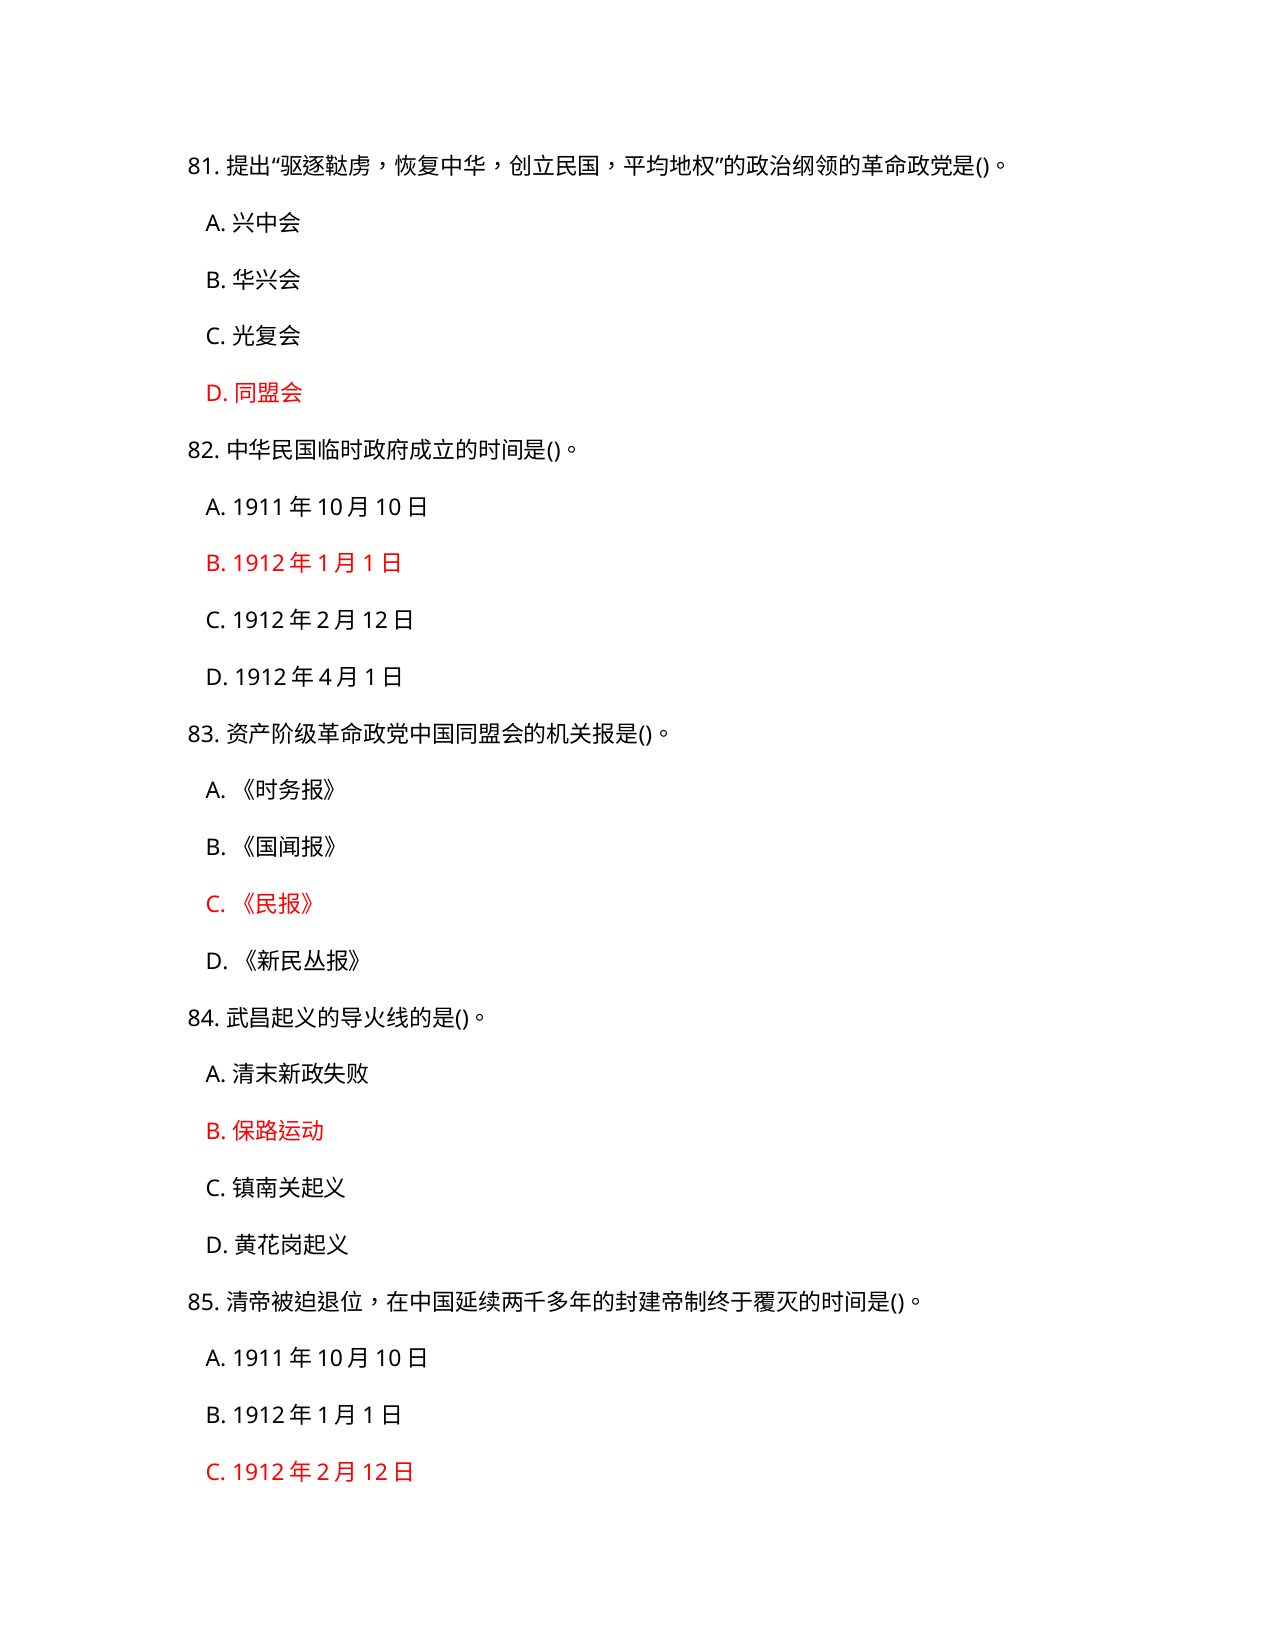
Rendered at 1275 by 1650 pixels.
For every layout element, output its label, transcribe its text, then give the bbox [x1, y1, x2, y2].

text D. 同盟会 [187, 377, 1087, 408]
text A. 兴中会 [187, 207, 1087, 238]
text A. 1911年10月10日 [187, 491, 1087, 522]
text A. 1911年10月10日 [187, 1342, 1087, 1373]
text C. 1912年2月12日 [187, 604, 1087, 635]
text C. 光复会 [187, 320, 1087, 352]
text 85. 清帝被迫退位，在中国延续两千多年的封建帝制终于覆灭的时间是()。 [187, 1285, 1087, 1317]
text A. 《时务报》 [187, 774, 1087, 806]
text D. 黄花岗起义 [187, 1229, 1087, 1260]
text D. 1912年4月1日 [187, 661, 1087, 692]
text B. 1912年1月1日 [187, 547, 1087, 579]
text B. 华兴会 [187, 263, 1087, 295]
text B. 1912年1月1日 [187, 1399, 1087, 1430]
text 82. 中华民国临时政府成立的时间是()。 [187, 434, 1087, 465]
text D. 《新民丛报》 [187, 945, 1087, 976]
text B. 保路运动 [187, 1115, 1087, 1146]
text C. 1912年2月12日 [187, 1456, 1087, 1487]
text 83. 资产阶级革命政党中国同盟会的机关报是()。 [187, 718, 1087, 749]
text A. 清末新政失败 [187, 1058, 1087, 1089]
text C. 镇南关起义 [187, 1172, 1087, 1203]
text 81. 提出“驱逐鞑虏，恢复中华，创立民国，平均地权”的政治纲领的革命政党是()。 [187, 150, 1087, 181]
text 84. 武昌起义的导火线的是()。 [187, 1002, 1087, 1033]
text B. 《国闻报》 [187, 831, 1087, 862]
text C. 《民报》 [187, 888, 1087, 919]
